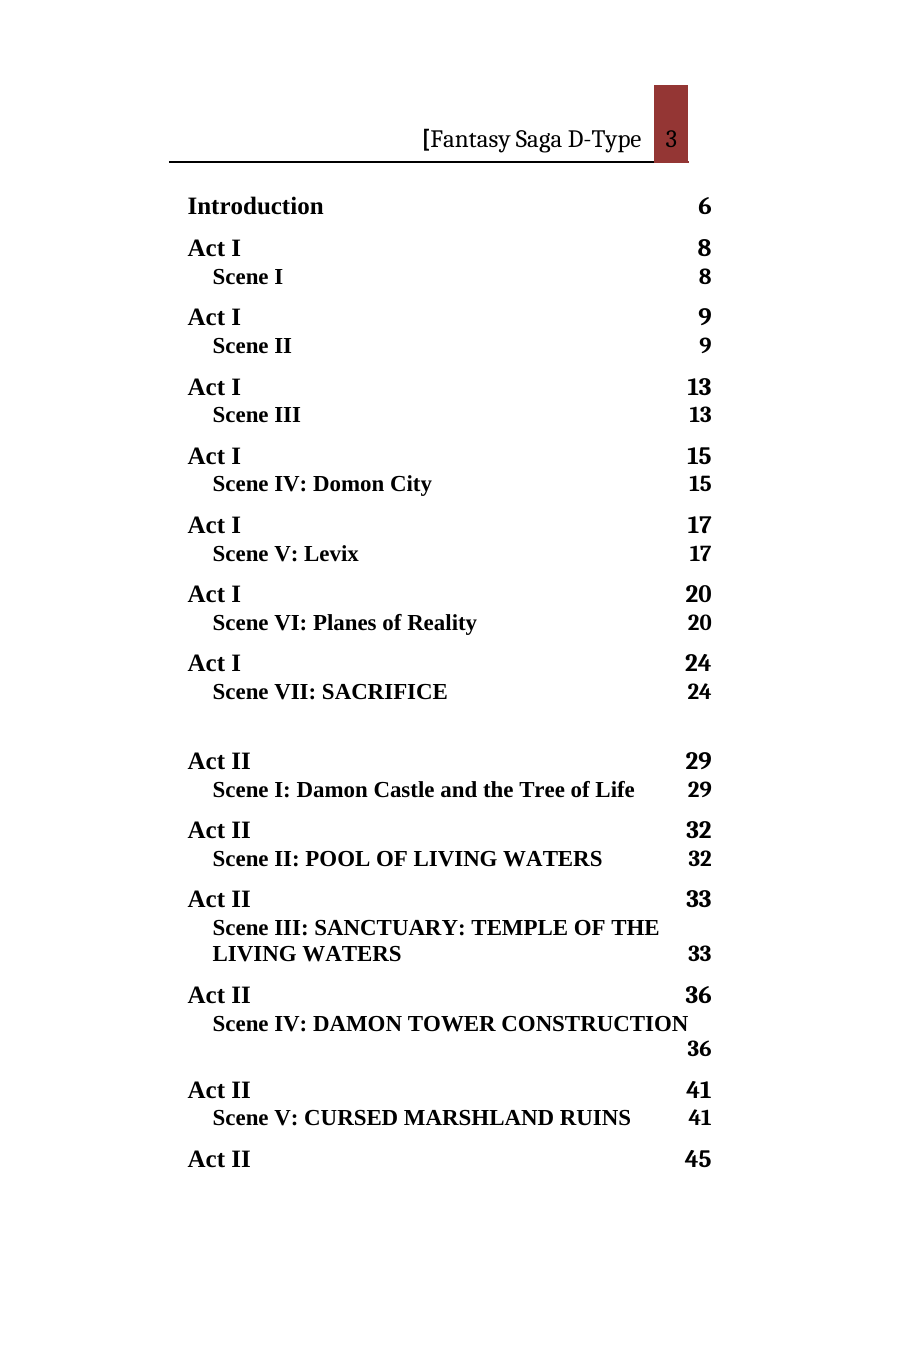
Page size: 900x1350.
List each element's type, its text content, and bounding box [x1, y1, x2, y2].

text Act I 17 [187, 510, 712, 539]
text Scene II: POOL OF LIVING WATERS 32 [212, 845, 712, 872]
text Act II 45 [187, 1144, 712, 1174]
text Act II 36 [187, 980, 712, 1010]
text Introduction 6 [187, 191, 712, 221]
text Act I 13 [187, 372, 712, 401]
text Act I 9 [187, 302, 712, 332]
text Scene II 9 [212, 332, 712, 359]
text Scene VI: Planes of Reality 20 [212, 609, 712, 636]
text Scene VII: SACRIFICE 24 [212, 678, 712, 705]
text Scene III 13 [212, 401, 712, 428]
text Act II 32 [187, 815, 712, 845]
text Scene V: CURSED MARSHLAND RUINS 41 [212, 1104, 712, 1132]
text Scene V: Levix 17 [212, 539, 712, 567]
text Act I 15 [187, 441, 712, 470]
text Act II 41 [187, 1075, 712, 1104]
text Scene I 8 [212, 263, 712, 290]
text Act I 24 [187, 648, 712, 678]
text Scene IV: DAMON TOWER CONSTRUCTION 36 [212, 1010, 712, 1062]
text ISBN13: 9781478217749 [187, 150, 712, 179]
text Act II 33 [187, 884, 712, 914]
text Scene III: SANCTUARY: TEMPLE OF THE LIVING WATERS 33 [212, 914, 712, 968]
text Act I 8 [187, 233, 712, 263]
text Scene I: Damon Castle and the Tree of Life 29 [212, 776, 712, 803]
text Act I 20 [187, 579, 712, 609]
text Scene IV: Domon City 15 [212, 470, 712, 497]
text Act II 29 [187, 746, 712, 776]
